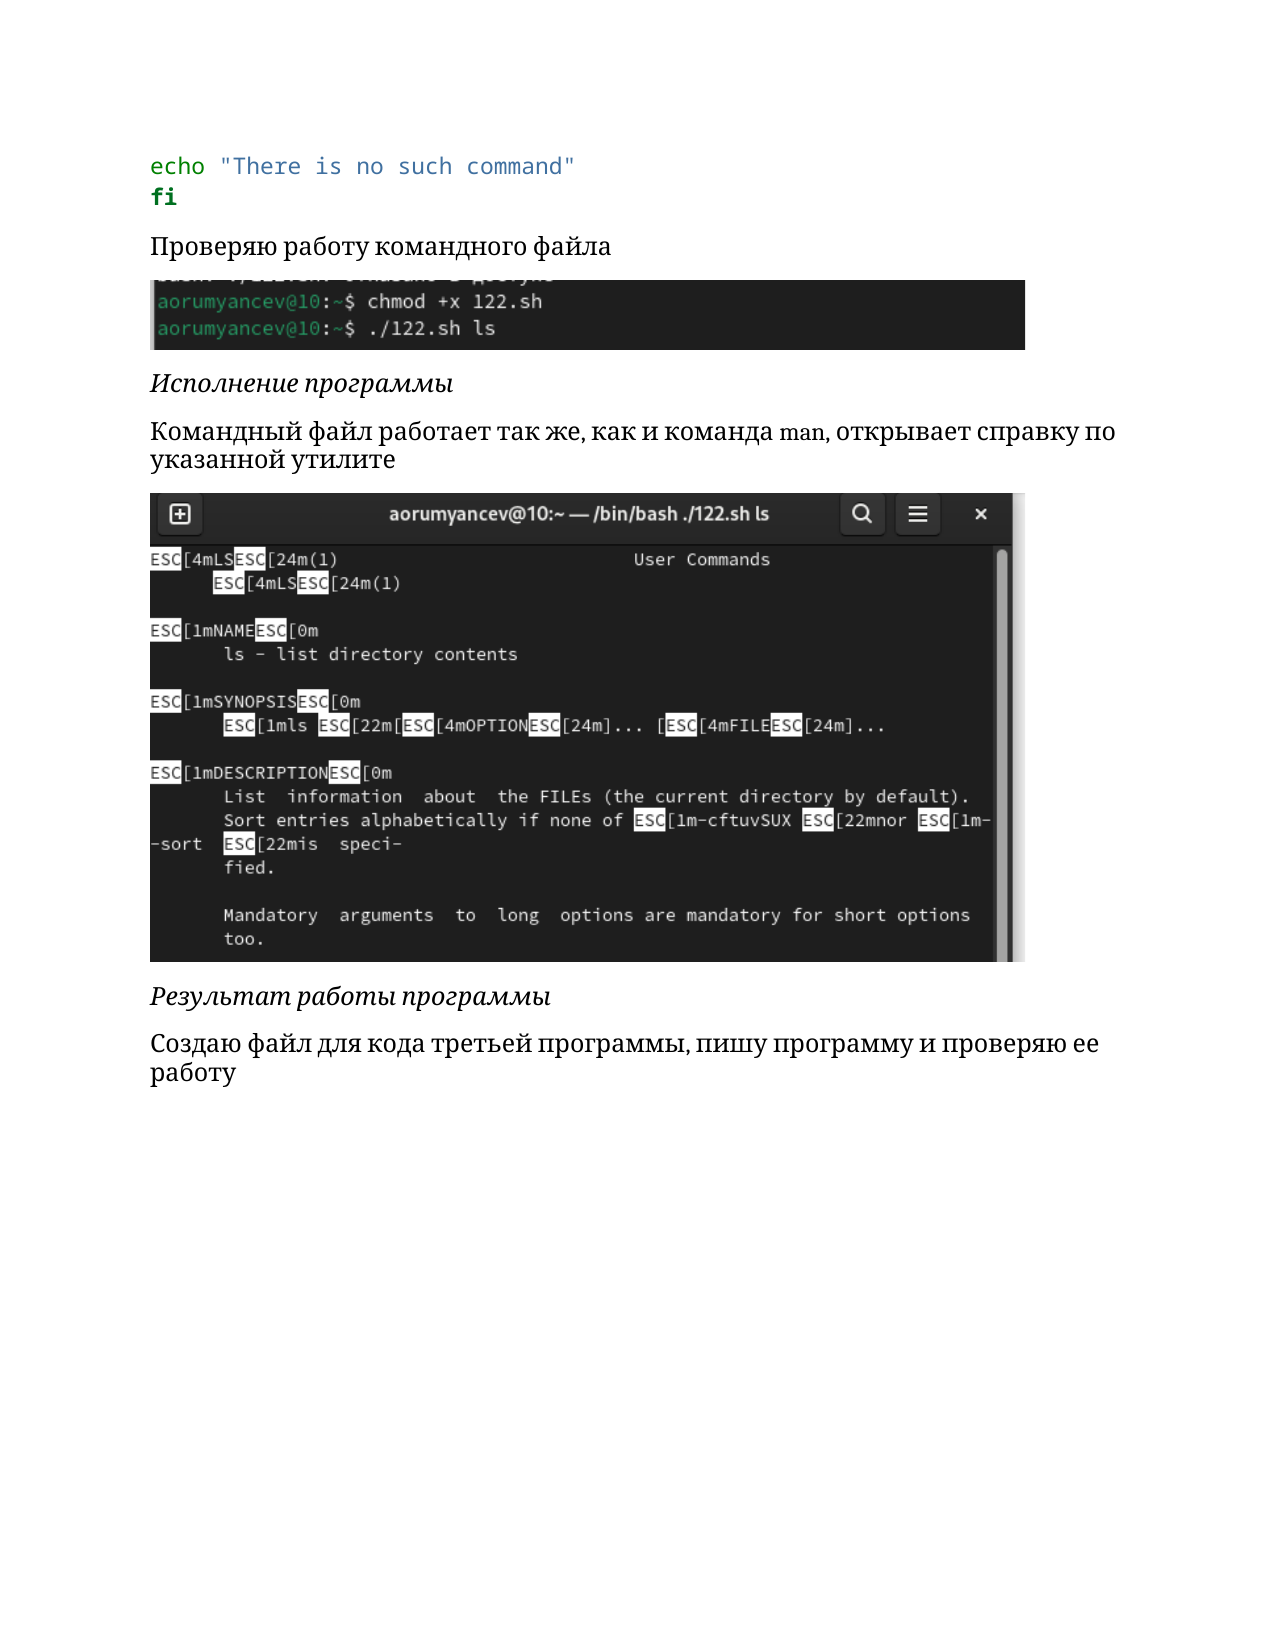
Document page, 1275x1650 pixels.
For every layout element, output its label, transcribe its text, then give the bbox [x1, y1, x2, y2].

text Командный файл работает так же, как и команда man, открывает справку по указанной утилите [150, 418, 1125, 475]
text Создаю файл для кода третьей программы, пишу программу и проверяю ее работу [150, 1030, 1125, 1087]
picture [150, 280, 1025, 350]
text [150, 150, 1125, 212]
text Исполнение программы [150, 370, 1125, 399]
picture [150, 493, 1025, 962]
text Проверяю работу командного файла [150, 233, 1125, 262]
text Результат работы программы [150, 982, 1125, 1011]
